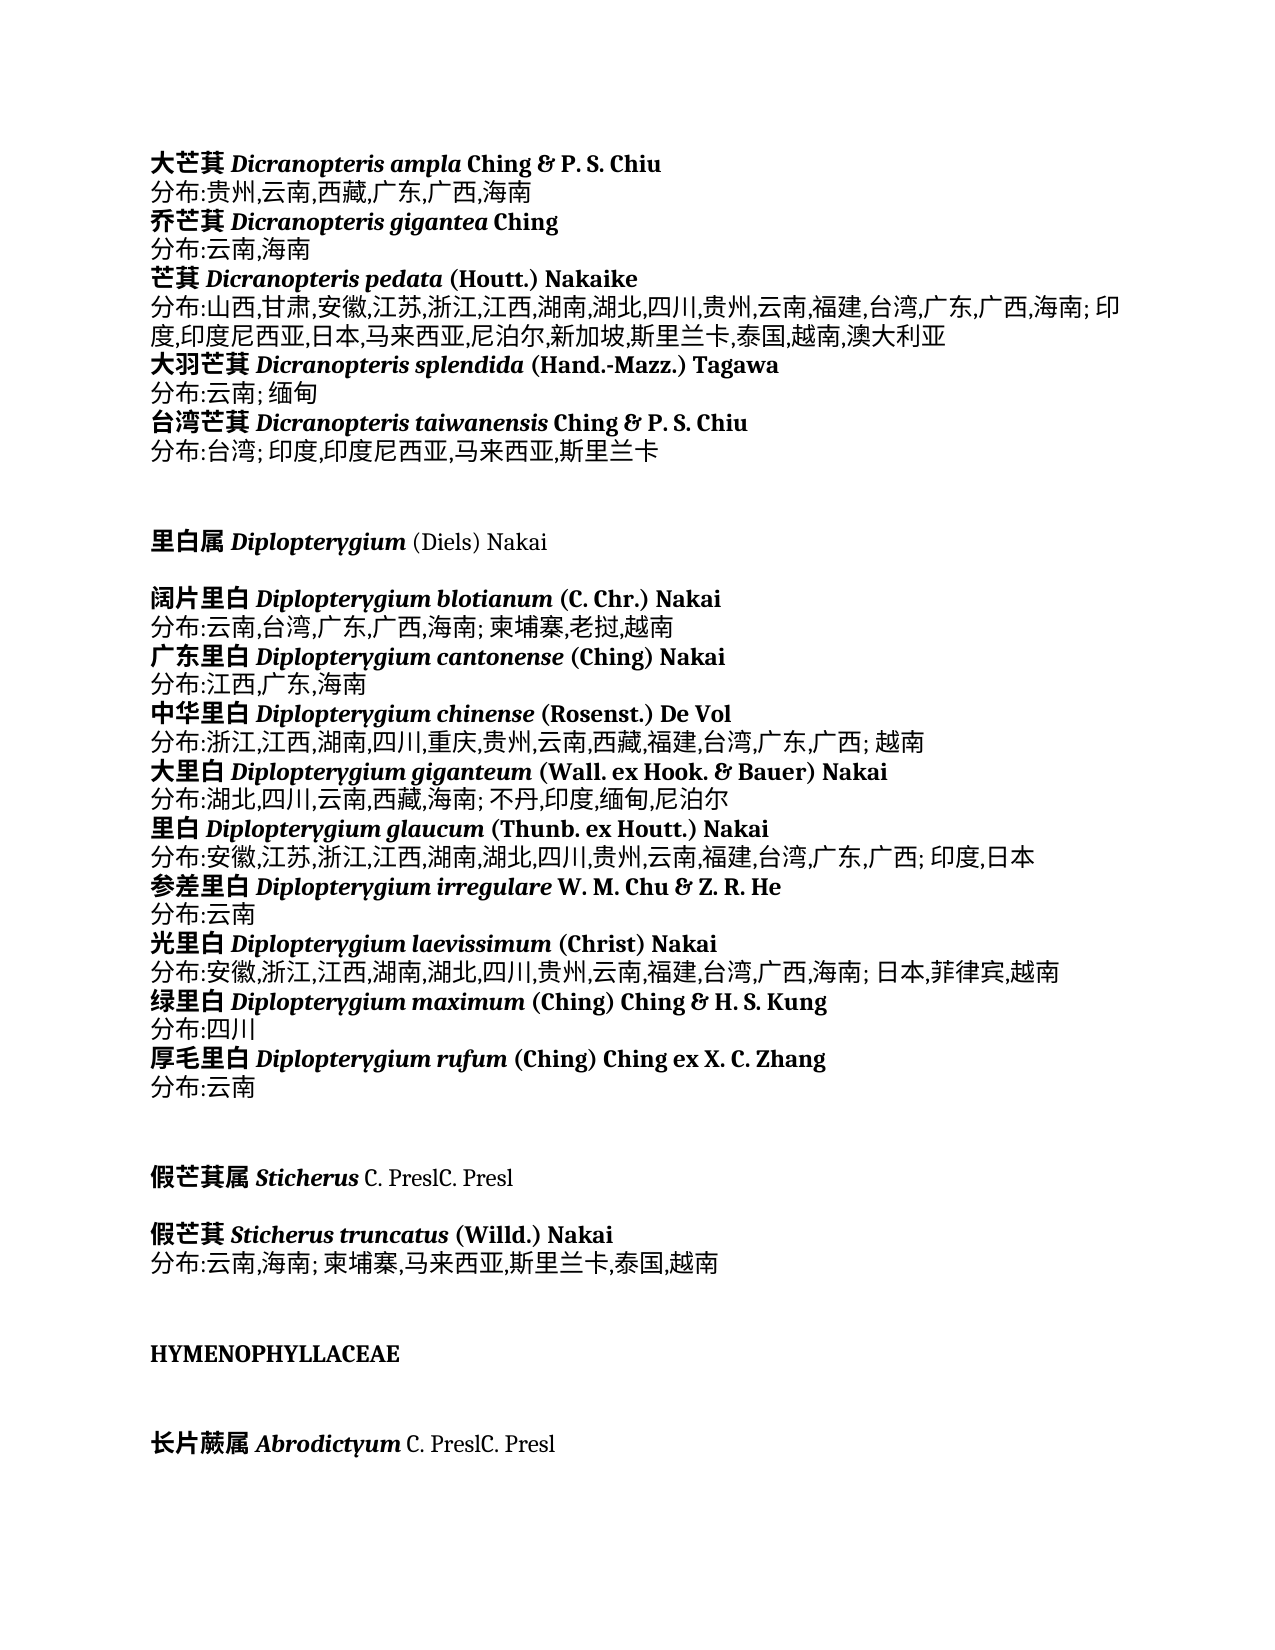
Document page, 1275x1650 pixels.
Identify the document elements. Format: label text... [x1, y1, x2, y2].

text HYMENOPHYLLACEAE [150, 1340, 1125, 1426]
text 里白属 Diplopterygium (Diels) Nakai 阔片里白 Diplopterygium blotianum (C. Chr.) Nakai 分布:云南,台湾,广东,广西,海南; 柬埔寨,老挝,越南 广东里白 Diplopterygium cantonense (Ching) Nakai 分布:江西,广东,海南 中华里白 Diplopterygium chinense (Rosenst.) De Vol 分布:浙江,江西,湖南,四川,重庆,贵州,云南,西藏,福建,台湾,广东,广西; 越南 大里白 Diplopterygium giganteum (Wall. ex Hook. & Bauer) Nakai 分布:湖北,四川,云南,西藏,海南; 不丹,印度,缅甸,尼泊尔 里白 Diplopterygium glaucum (Thunb. ex Houtt.) Nakai 分布:安徽,江苏,浙江,江西,湖南,湖北,四川,贵州,云南,福建,台湾,广东,广西; 印度,日本 参差里白 Diplopterygium irregulare W. M. Chu & Z. R. He 分布:云南 光里白 Diplopterygium laevissimum (Christ) Nakai 分布:安徽,浙江,江西,湖南,湖北,四川,贵州,云南,福建,台湾,广西,海南; 日本,菲律宾,越南 绿里白 Diplopterygium maximum (Ching) Ching & H. S. Kung 分布:四川 厚毛里白 Diplopterygium rufum (Ching) Ching ex X. C. Zhang 分布:云南 [150, 527, 1125, 1160]
text 假芒萁属 Sticherus C. PreslC. Presl 假芒萁 Sticherus truncatus (Willd.) Nakai 分布:云南,海南; 柬埔寨,马来西亚,斯里兰卡,泰国,越南 [150, 1164, 1125, 1336]
